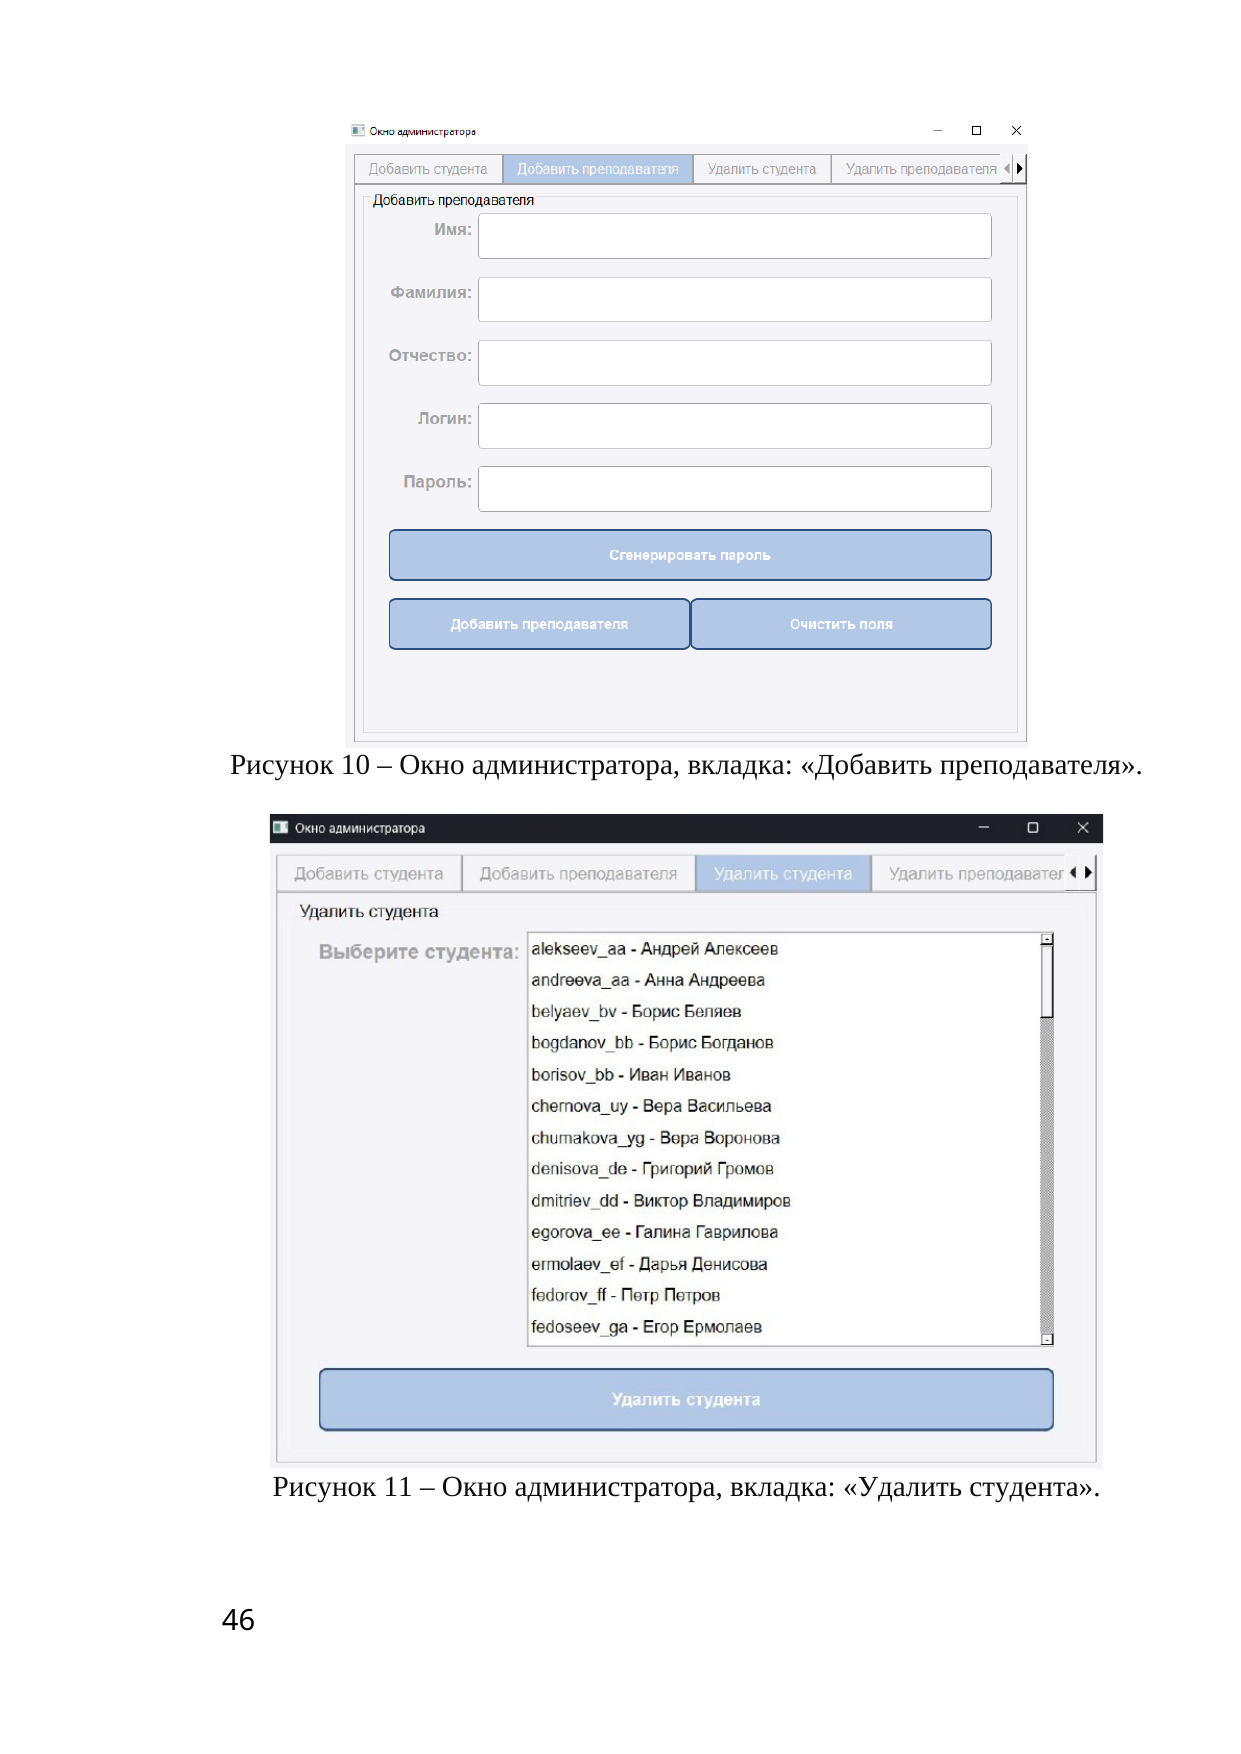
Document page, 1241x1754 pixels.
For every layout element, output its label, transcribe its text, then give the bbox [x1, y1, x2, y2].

text Рисунок 11 – Окно администратора, вкладка: «Удалить студента». [222, 1469, 1152, 1502]
picture [269, 814, 1104, 1469]
picture [345, 118, 1028, 748]
text Рисунок 10 – Окно администратора, вкладка: «Добавить преподавателя». [222, 747, 1152, 781]
